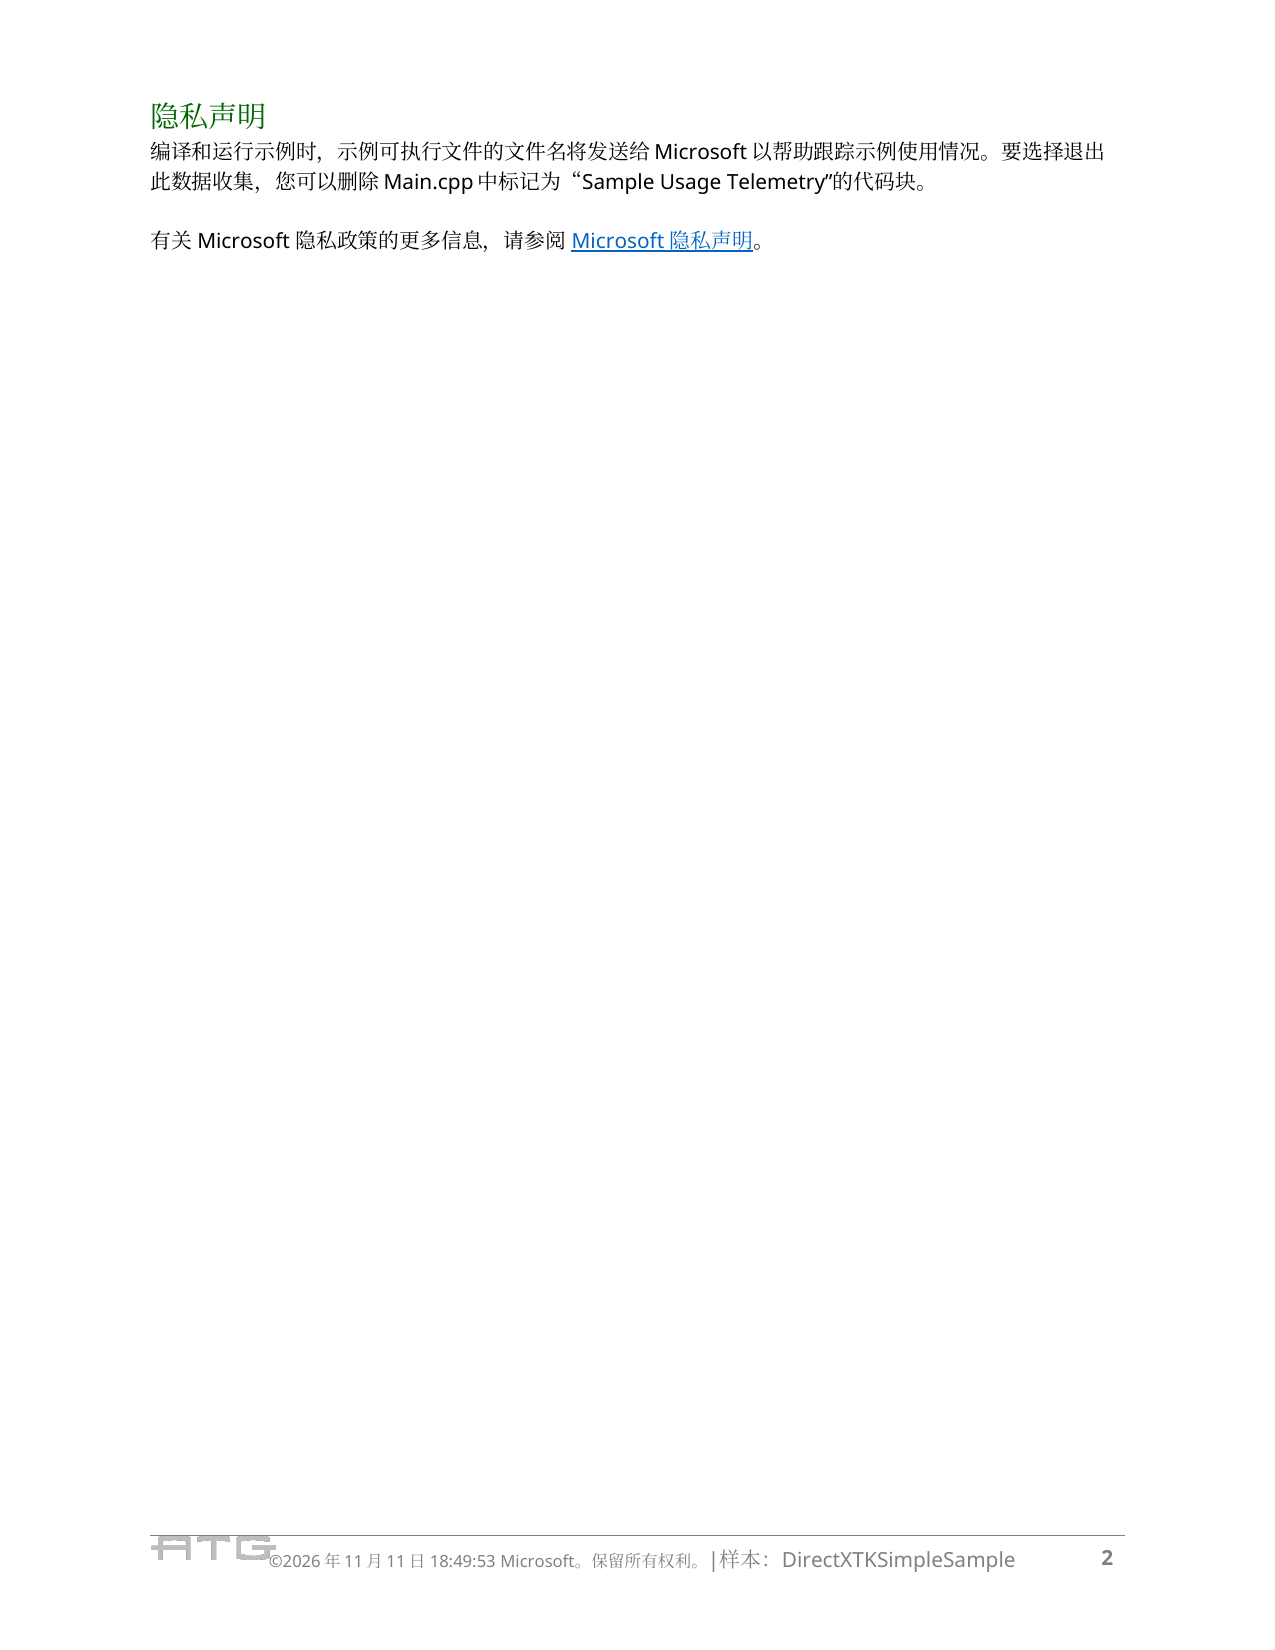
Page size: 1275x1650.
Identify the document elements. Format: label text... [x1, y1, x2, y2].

picture [151, 1536, 276, 1560]
text 有关 Microsoft 隐私政策的更多信息，请参阅 Microsoft 隐私声明。 [150, 224, 1125, 254]
text 编译和运行示例时，示例可执行文件的文件名将发送给Microsoft以帮助跟踪示例使用情况。要选择退出此数据收集，您可以删除Main.cpp中标记为“Sample Usage Telemetry”的代码块。 [150, 136, 1125, 196]
subtitle 隐私声明 [150, 94, 1125, 136]
